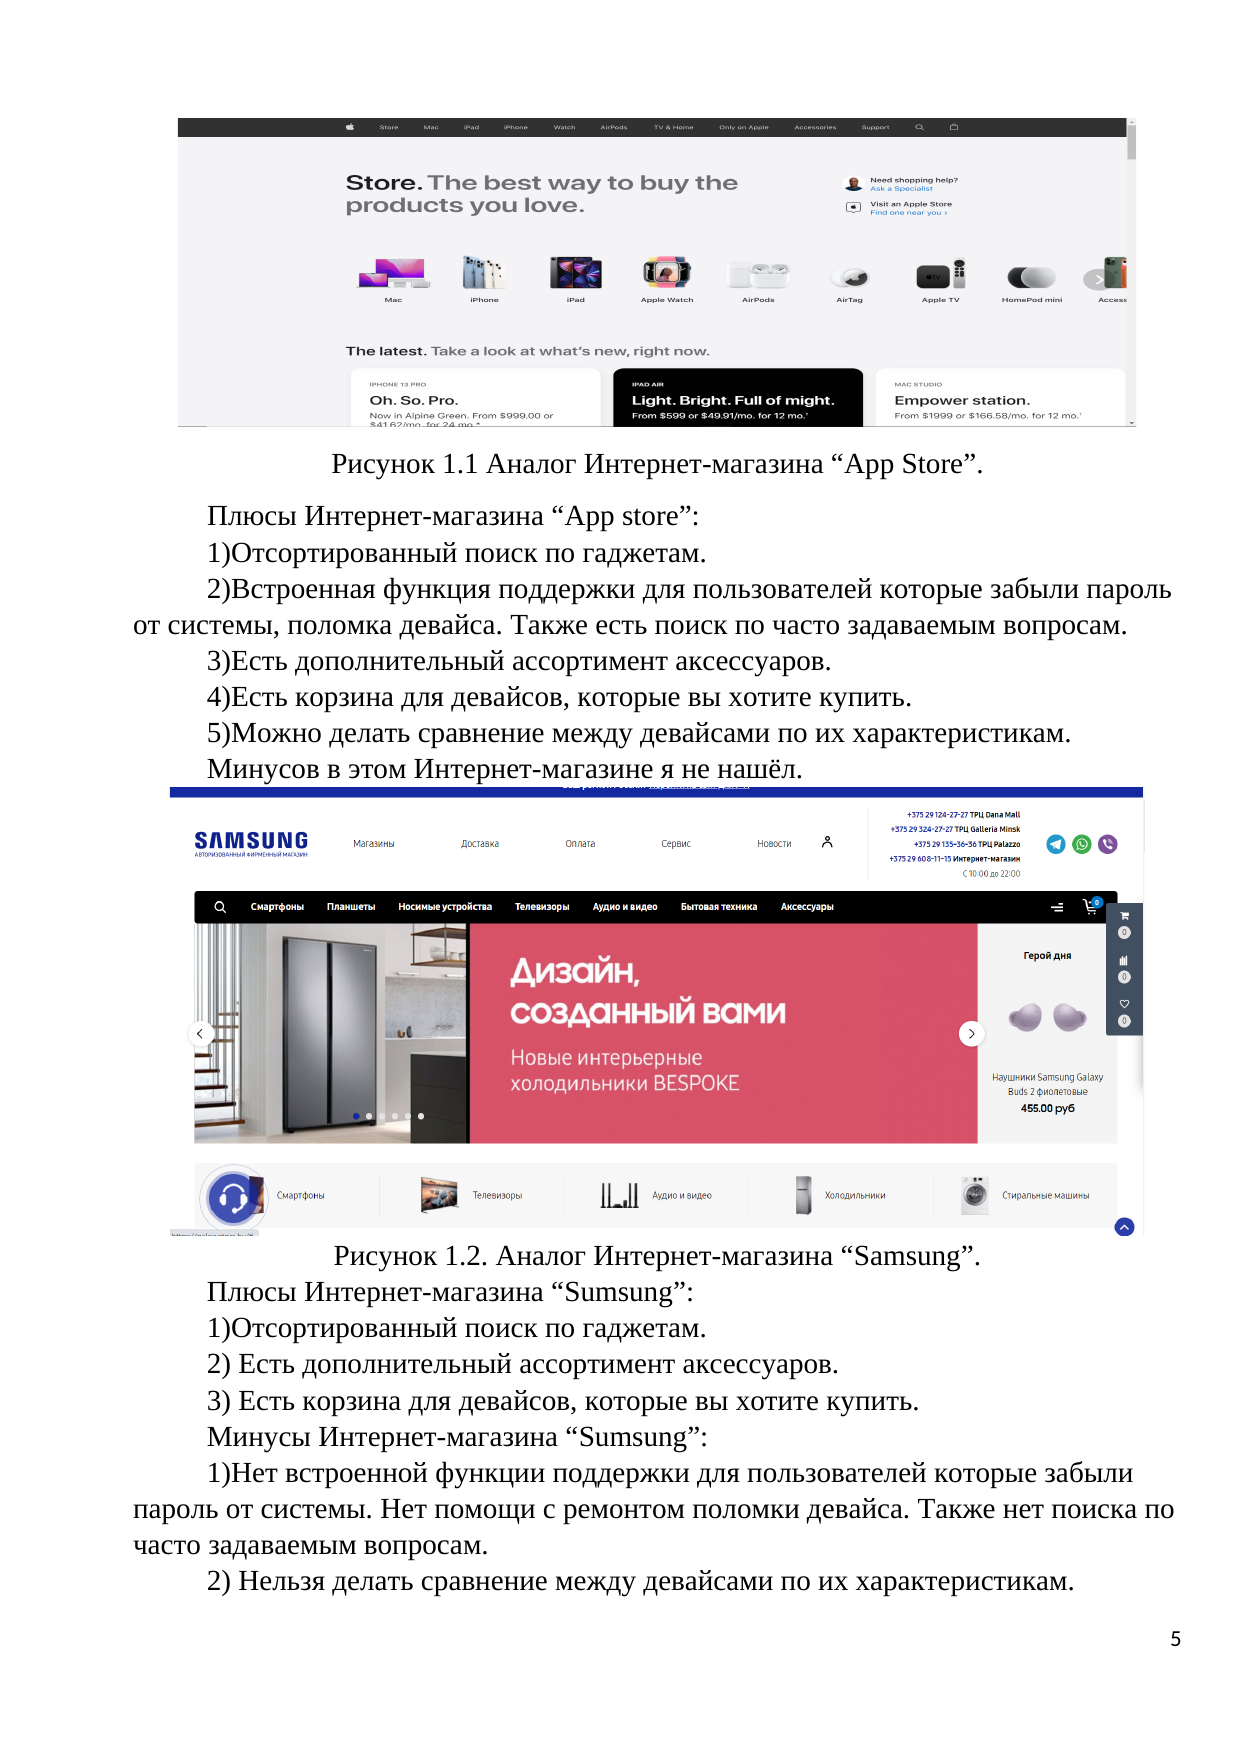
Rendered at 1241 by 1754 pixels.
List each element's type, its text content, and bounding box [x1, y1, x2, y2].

text 3)Есть дополнительный ассортимент аксессуаров. [133, 643, 1181, 677]
text 5)Можно делать сравнение между девайсами по их характеристикам. [133, 715, 1181, 749]
text 4)Есть корзина для девайсов, которые вы хотите купить. [133, 679, 1181, 713]
picture [177, 118, 1137, 427]
text 1)Отсортированный поиск по гаджетам. [133, 1310, 1181, 1344]
picture [169, 787, 1145, 1236]
text 2)Встроенная функция поддержки для пользователей которые забыли пароль от системы, поломка девайса. Также есть поиск по часто задаваемым вопросам. [133, 571, 1181, 641]
text Плюсы Интернет-магазина “Sumsung”: [133, 1274, 1181, 1308]
text Минусов в этом Интернет-магазине я не нашёл. [133, 752, 1181, 785]
text 2) Есть дополнительный ассортимент аксессуаров. [133, 1347, 1181, 1380]
text Рисунок 1.2. Аналог Интернет-магазина “Samsung”. [133, 1238, 1181, 1272]
text Минусы Интернет-магазина “Sumsung”: [133, 1419, 1181, 1452]
text 3) Есть корзина для девайсов, которые вы хотите купить. [133, 1383, 1181, 1416]
text Плюсы Интернет-магазина “App store”: [133, 498, 1181, 532]
text Рисунок 1.1 Аналог Интернет-магазина “App Store”. [133, 446, 1181, 479]
text 1)Отсортированный поиск по гаджетам. [133, 535, 1181, 568]
text 2) Нельзя делать сравнение между девайсами по их характеристикам. [133, 1563, 1181, 1597]
text 1)Нет встроенной функции поддержки для пользователей которые забыли пароль от системы. Нет помощи с ремонтом поломки девайса. Также нет поиска по часто задаваемым вопросам. [133, 1455, 1181, 1561]
